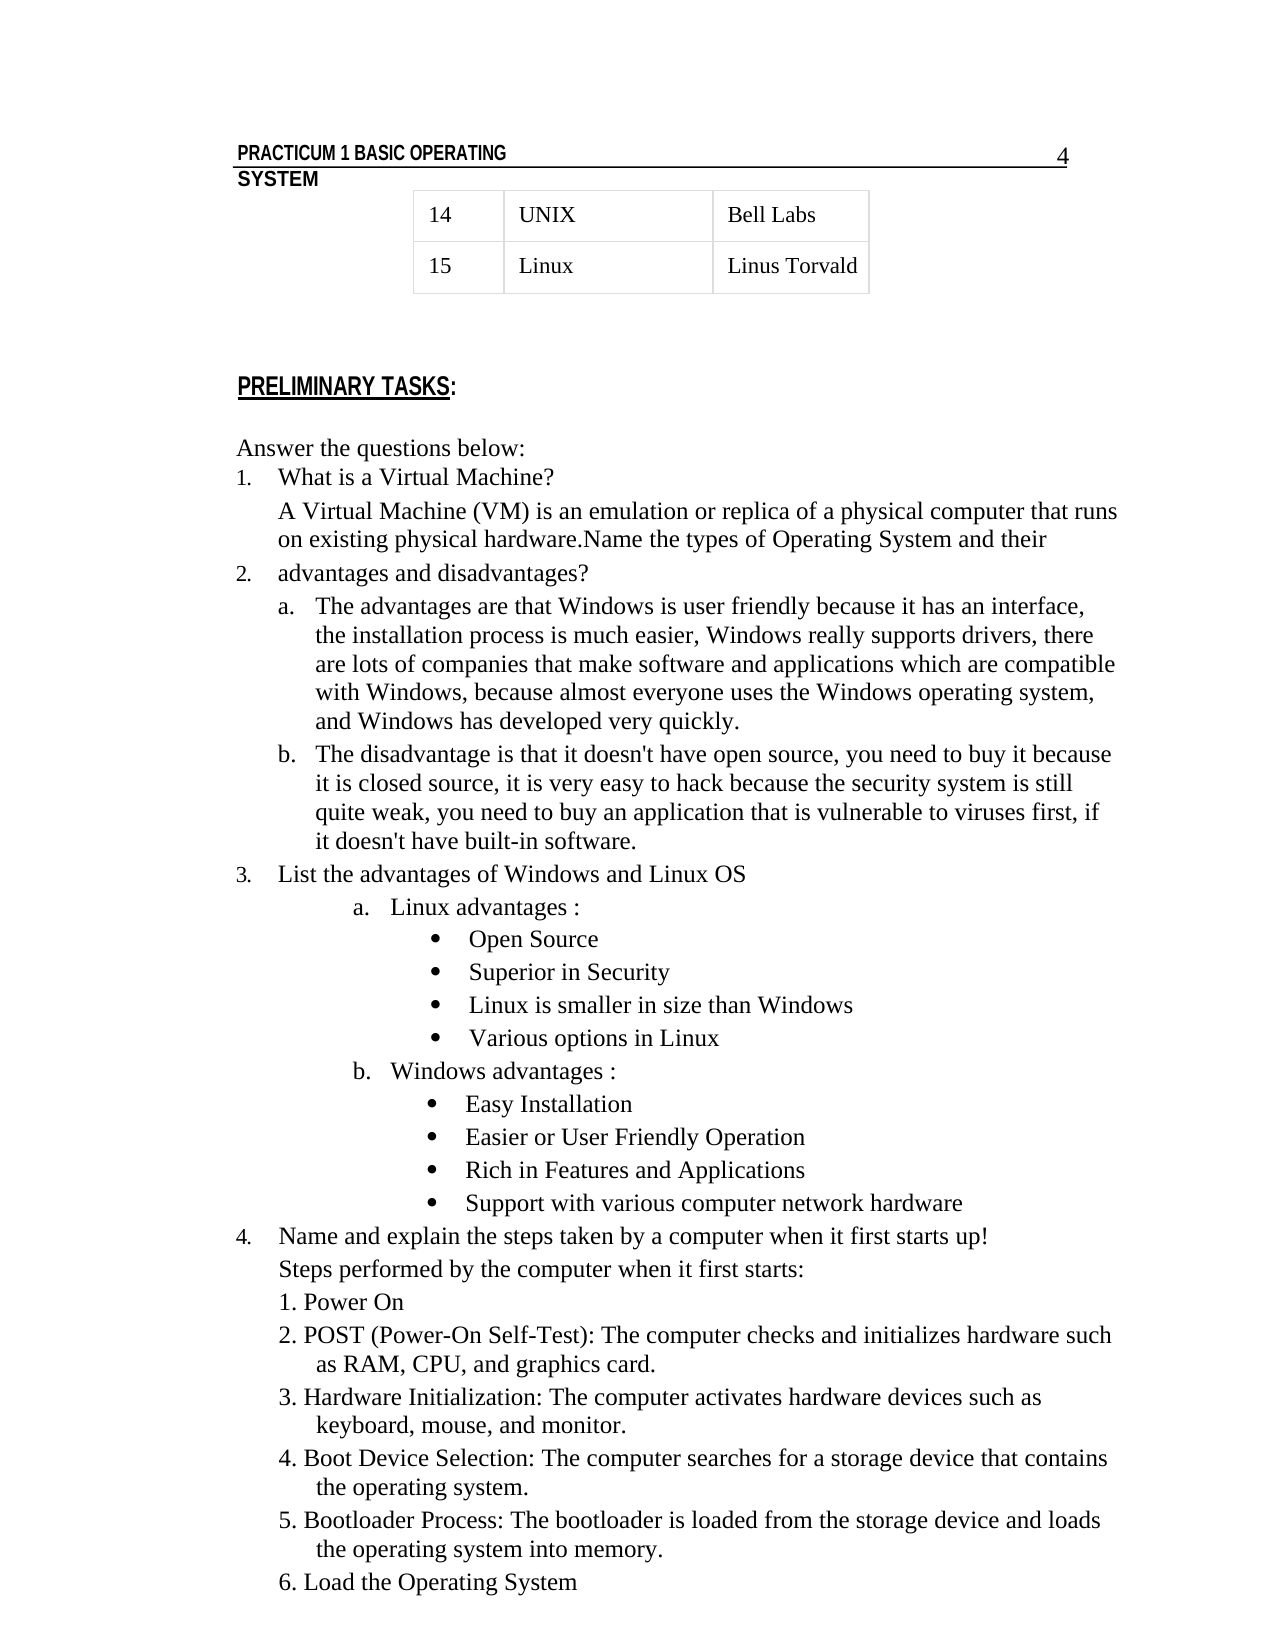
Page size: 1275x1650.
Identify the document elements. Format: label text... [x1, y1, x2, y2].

table_cell 15 [414, 242, 503, 293]
list List the advantages of Windows and Linux OS [236, 859, 1119, 887]
list A Virtual Machine (VM) is an emulation or replica of a physical computer that runs on existing physical hardware.Name the types of Operating System and their [278, 496, 1119, 553]
list Easier or User Friendly Operation [428, 1122, 1119, 1151]
list 1. Power On [278, 1287, 1119, 1316]
list Steps performed by the computer when it first starts: [278, 1254, 1119, 1283]
list Superior in Security [431, 957, 1119, 986]
list Various options in Linux [431, 1023, 1119, 1052]
subtitle PRELIMINARY TASKS: [237, 370, 1119, 401]
table_cell Linus Torvald [714, 242, 868, 293]
list 6. Load the Operating System [278, 1567, 1119, 1596]
list Windows advantages : [353, 1056, 1119, 1085]
text Answer the questions below: [236, 433, 1119, 462]
list The disadvantage is that it doesn't have open source, you need to buy it because it is closed source, it is very easy to hack because the security system is still quite weak, you need to buy an application that is vulnerable to viruses first, if it doesn't have built-in software. [278, 739, 1119, 854]
list What is a Virtual Machine? [236, 462, 1119, 491]
list Rich in Features and Applications [428, 1155, 1119, 1184]
list 4. Boot Device Selection: The computer searches for a storage device that contains the operating system. [278, 1443, 1119, 1501]
list 2. POST (Power-On Self-Test): The computer checks and initializes hardware such as RAM, CPU, and graphics card. [278, 1320, 1119, 1377]
list Name and explain the steps taken by a computer when it first starts up! [236, 1221, 1119, 1249]
list advantages and disadvantages? [236, 558, 1119, 587]
list Support with various computer network hardware [428, 1188, 1119, 1217]
list Easy Installation [428, 1089, 1119, 1118]
table_header UNIX [505, 191, 712, 241]
list Linux is smaller in size than Windows [431, 990, 1119, 1019]
table_header Bell Labs [714, 191, 868, 241]
list The advantages are that Windows is user friendly because it has an interface, the installation process is much easier, Windows really supports drivers, there are lots of companies that make software and applications which are compatible with Windows, because almost everyone uses the Windows operating system, and Windows has developed very quickly. [278, 591, 1119, 735]
list Open Source [431, 924, 1119, 953]
list 5. Bootloader Process: The bootloader is loaded from the storage device and loads the operating system into memory. [278, 1505, 1119, 1563]
table_cell Linux [505, 242, 712, 293]
list 3. Hardware Initialization: The computer activates hardware devices such as keyboard, mouse, and monitor. [278, 1382, 1119, 1439]
table_header 14 [414, 191, 503, 241]
list Linux advantages : [353, 892, 1119, 920]
